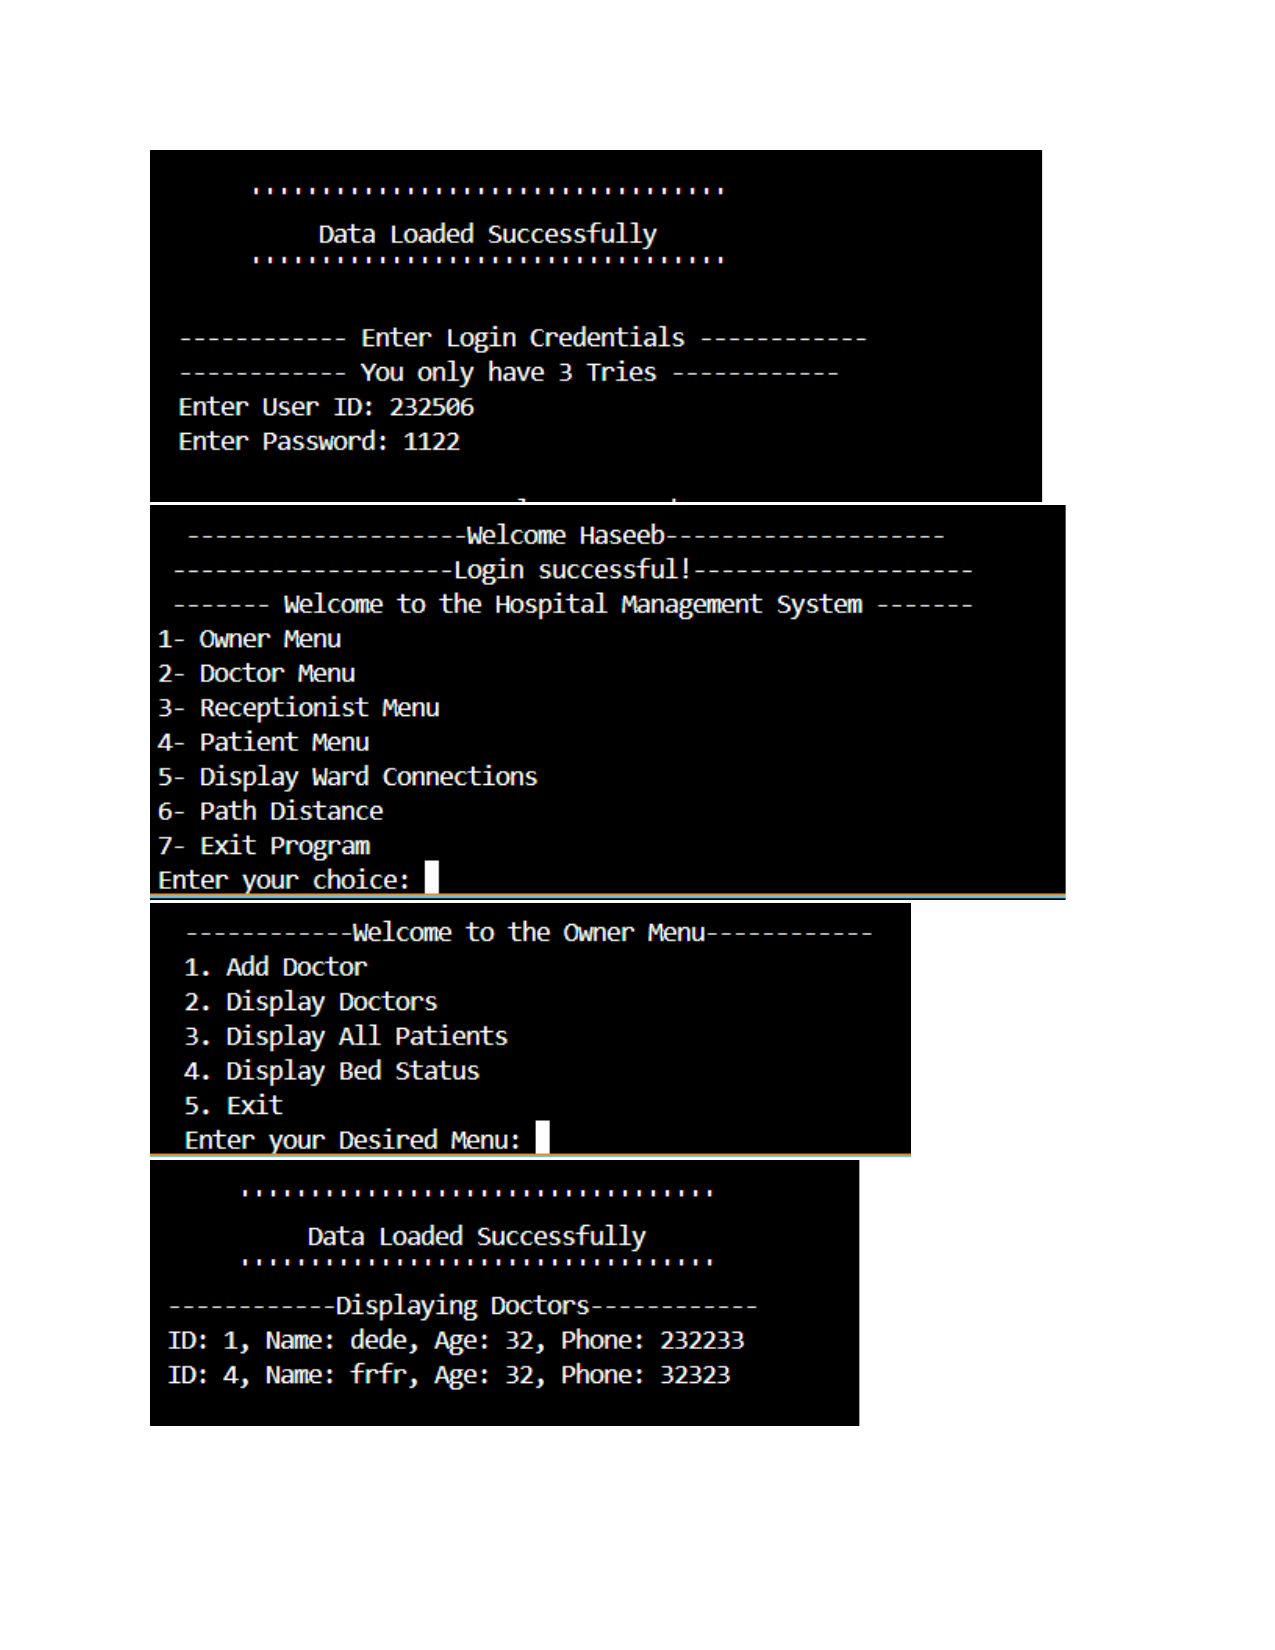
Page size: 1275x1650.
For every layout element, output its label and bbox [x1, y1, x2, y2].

picture [150, 505, 1066, 900]
picture [150, 150, 1043, 502]
picture [150, 1160, 860, 1426]
picture [150, 903, 911, 1157]
